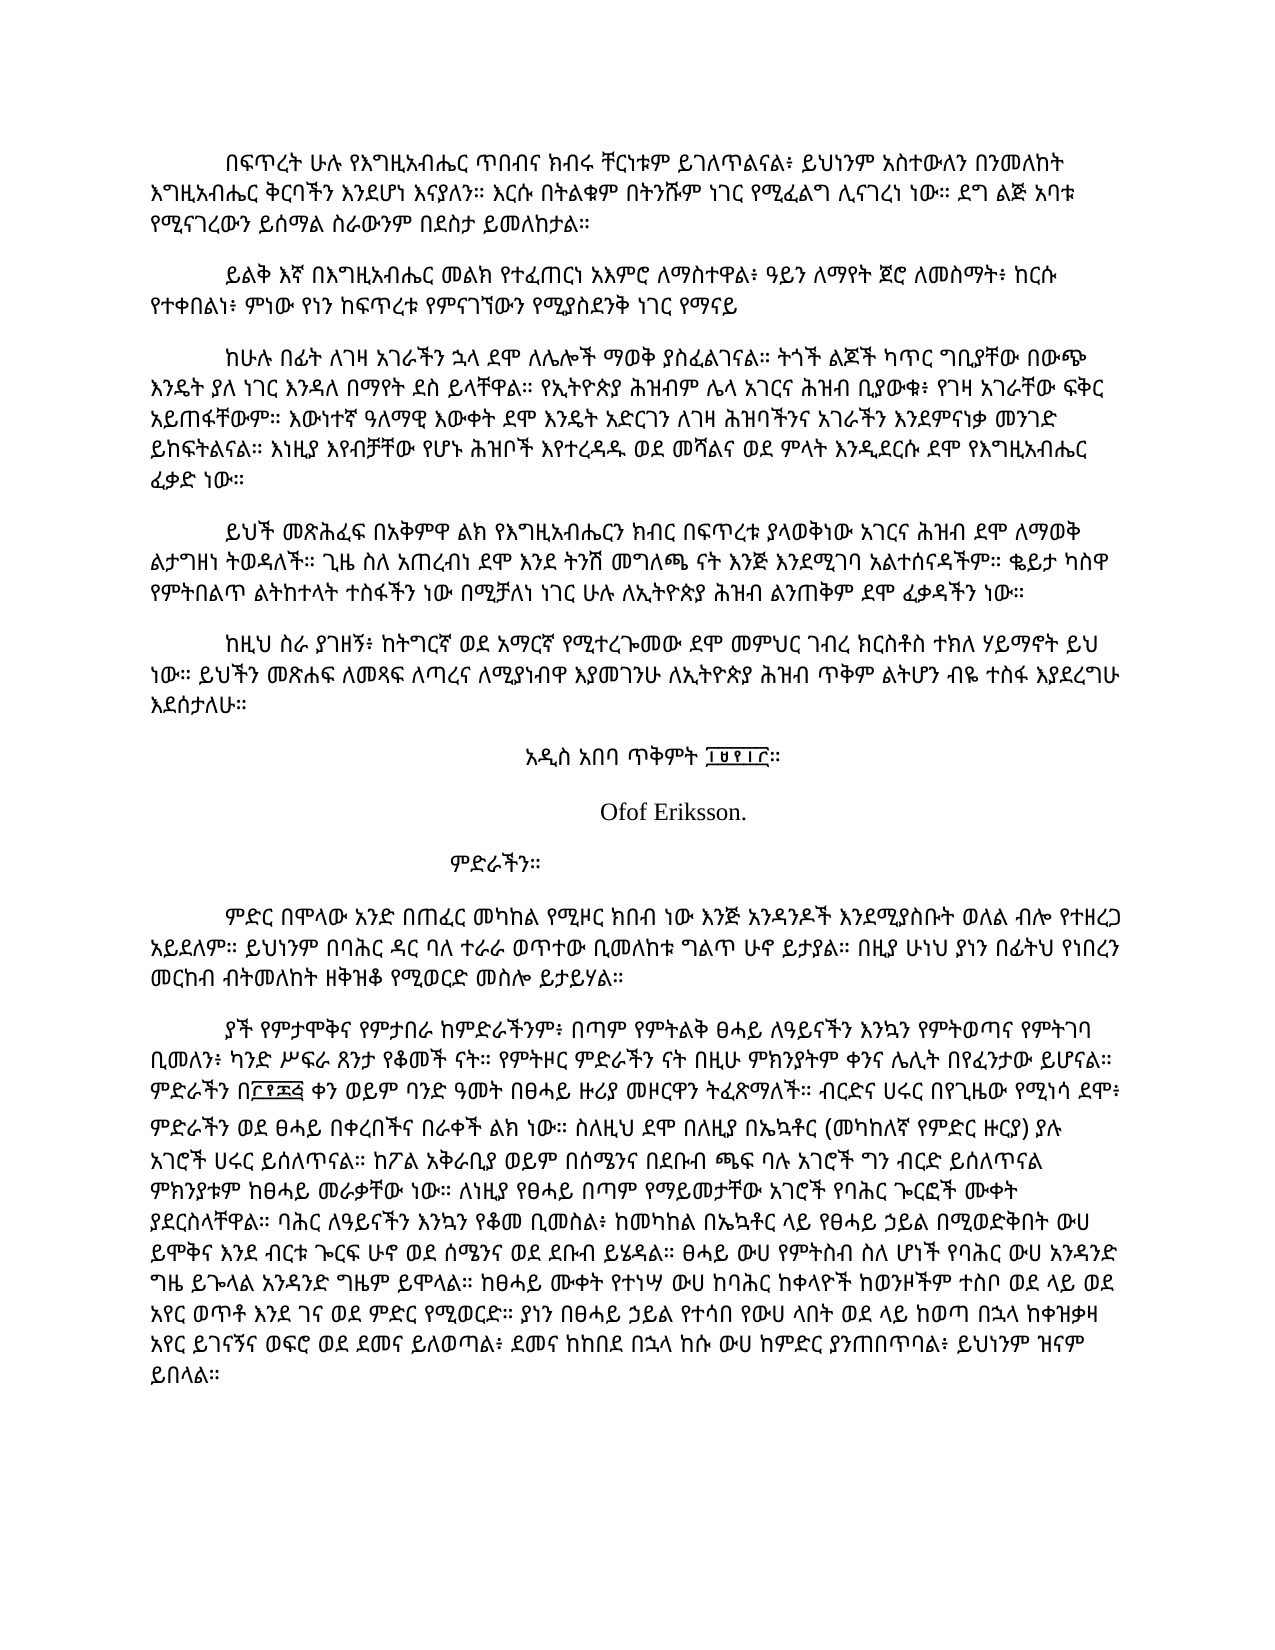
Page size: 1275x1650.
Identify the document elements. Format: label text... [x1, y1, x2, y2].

text በፍጥረት ሁሉ የእግዚአብሔር ጥበብና ክብሩ ቸርነቱም ይገለጥልናል፥ ይህነንም አስተውለን በንመለከት እግዚአብሔር ቅርባችን እንደሆነ እናያለን። እርሱ በትልቁም በትንሹም ነገር የሚፈልግ ሊናገረነ ነው። ደግ ልጅ አባቱ የሚናገረውን ይሰማል ስራውንም በደስታ ይመለከታል። [150, 150, 1125, 238]
text አዲስ አበባ ጥቅምት ፲፱፻፲፫። [150, 744, 1125, 771]
text ይህች መጽሕፈፍ በአቅምዋ ልክ የእግዚአብሔርን ክብር በፍጥረቱ ያላወቅነው አገርና ሕዝብ ደሞ ለማወቅ ልታግዘነ ትወዳለች። ጊዜ ስለ አጠረብነ ደሞ እንደ ትንሽ መግለጫ ናት እንጅ እንደሚገባ አልተሰናዳችም። ቈይታ ካስዋ የምትበልጥ ልትከተላት ተስፋችን ነው በሚቻለነ ነገር ሁሉ ለኢትዮጵያ ሕዝብ ልንጠቅም ደሞ ፈቃዳችን ነው። [150, 519, 1125, 607]
text ከሁሉ በፊት ለገዛ አገራችን ኋላ ደሞ ለሌሎች ማወቅ ያስፈልገናል። ትጎች ልጆች ካጥር ግቢያቸው በውጭ እንዴት ያለ ነገር እንዳለ በማየት ደስ ይላቸዋል። የኢትዮጵያ ሕዝብም ሌላ አገርና ሕዝብ ቢያውቁ፥ የገዛ አገራቸው ፍቅር አይጠፋቸውም። እውነተኛ ዓለማዊ እውቀት ደሞ እንዴት አድርገን ለገዛ ሕዝባችንና አገራችን እንደምናነቃ መንገድ ይከፍትልናል። እነዚያ እየብቻቸው የሆኑ ሕዝቦች እየተረዳዱ ወደ መሻልና ወደ ምላት እንዲደርሱ ደሞ የእግዚአብሔር ፈቃድ ነው። [150, 345, 1125, 494]
text ምድር በሞላው አንድ በጠፈር መካከል የሚዞር ክበብ ነው እንጅ አንዳንዶች እንደሚያስቡት ወለል ብሎ የተዘረጋ አይደለም። ይህነንም በባሕር ዳር ባለ ተራራ ወጥተው ቢመለከቱ ግልጥ ሁኖ ይታያል። በዚያ ሁነህ ያነን በፊትህ የነበረን መርከብ ብትመለከት ዘቅዝቆ የሚወርድ መስሎ ይታይሃል። [150, 904, 1125, 992]
text ከዚህ ስራ ያገዘኝ፥ ከትግርኛ ወደ አማርኛ የሚተረጐመው ደሞ መምህር ገብረ ክርስቶስ ተክለ ሃይማኖት ይህ ነው። ይህችን መጽሐፍ ለመጻፍ ለጣረና ለሚያነብዋ እያመገንሁ ለኢትዮጵያ ሕዝብ ጥቅም ልትሆን ብዬ ተስፋ እያደረግሁ እደሰታለሁ። [150, 631, 1125, 719]
text Ofof Eriksson. [150, 797, 1125, 826]
text ይልቅ እኛ በእግዚአብሔር መልክ የተፈጠርነ አእምሮ ለማስተዋል፥ ዓይን ለማየት ጀሮ ለመስማት፥ ከርሱ የተቀበልነ፥ ምነው የነን ከፍጥረቱ የምናገኘውን የሚያስደንቅ ነገር የማናይ [150, 263, 1125, 320]
text ያች የምታሞቅና የምታበራ ከምድራችንም፥ በጣም የምትልቅ ፀሓይ ለዓይናችን እንኳን የምትወጣና የምትገባ ቢመለን፥ ካንድ ሥፍራ ጸንታ የቆመች ናት። የምትዞር ምድራችን ናት በዚሁ ምክንያትም ቀንና ሌሊት በየፈንታው ይሆናል። ምድራችን በ፫፻፷፭ ቀን ወይም ባንድ ዓመት በፀሓይ ዙሪያ መዞርዋን ትፈጽማለች። ብርድና ሀሩር በየጊዜው የሚነሳ ደሞ፥ ምድራችን ወደ ፀሓይ በቀረበችና በራቀች ልክ ነው። ስለዚህ ደሞ በለዚያ በኤኳቶር (መካከለኛ የምድር ዙርያ) ያሉ አገሮች ሀሩር ይሰለጥናል። ከፖል አቅራቢያ ወይም በሰሜንና በደቡብ ጫፍ ባሉ አገሮች ግን ብርድ ይሰለጥናል ምክንያቱም ከፀሓይ መራቃቸው ነው። ለነዚያ የፀሓይ በጣም የማይመታቸው አገሮች የባሕር ጐርፎች ሙቀት ያደርስላቸዋል። ባሕር ለዓይናችን እንኳን የቆመ ቢመስል፥ ከመካከል በኤኳቶር ላይ የፀሓይ ኃይል በሚወድቅበት ውሀ ይሞቅና እንደ ብርቱ ጐርፍ ሁኖ ወደ ሰሜንና ወደ ደቡብ ይሄዳል። ፀሓይ ውሀ የምትስብ ስለ ሆነች የባሕር ውሀ አንዳንድ ግዜ ይጐላል አንዳንድ ግዜም ይሞላል። ከፀሓይ ሙቀት የተነሣ ውሀ ከባሕር ከቀላዮች ከወንዞችም ተስቦ ወደ ላይ ወደ አየር ወጥቶ እንደ ገና ወደ ምድር የሚወርድ። ያነን በፀሓይ ኃይል የተሳበ የውሀ ላበት ወደ ላይ ከወጣ በኋላ ከቀዝቃዛ አየር ይገናኝና ወፍሮ ወደ ደመና ይለወጣል፥ ደመና ከከበደ በኋላ ከሱ ውሀ ከምድር ያንጠበጥባል፥ ይህነንም ዝናም ይበላል። [150, 1017, 1125, 1389]
text ምድራችን። [150, 851, 1125, 878]
